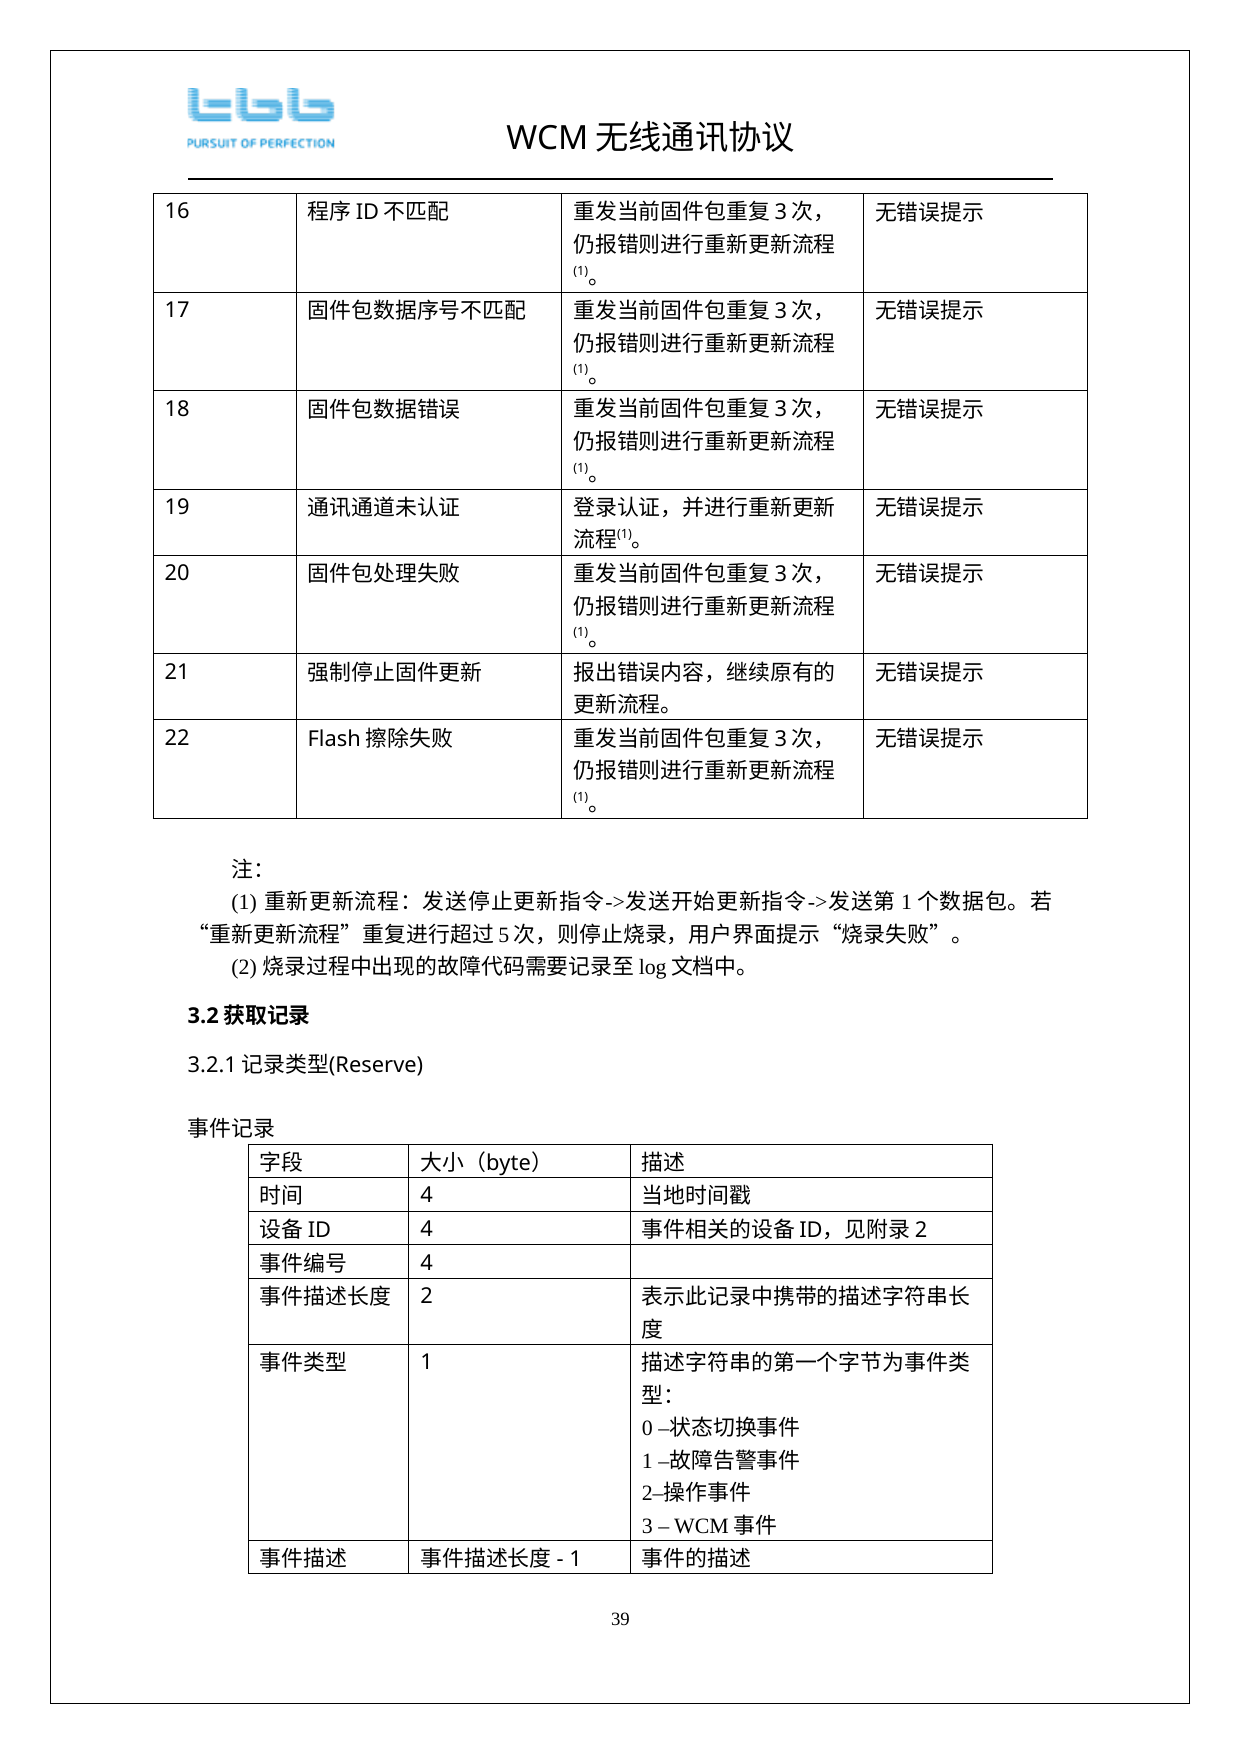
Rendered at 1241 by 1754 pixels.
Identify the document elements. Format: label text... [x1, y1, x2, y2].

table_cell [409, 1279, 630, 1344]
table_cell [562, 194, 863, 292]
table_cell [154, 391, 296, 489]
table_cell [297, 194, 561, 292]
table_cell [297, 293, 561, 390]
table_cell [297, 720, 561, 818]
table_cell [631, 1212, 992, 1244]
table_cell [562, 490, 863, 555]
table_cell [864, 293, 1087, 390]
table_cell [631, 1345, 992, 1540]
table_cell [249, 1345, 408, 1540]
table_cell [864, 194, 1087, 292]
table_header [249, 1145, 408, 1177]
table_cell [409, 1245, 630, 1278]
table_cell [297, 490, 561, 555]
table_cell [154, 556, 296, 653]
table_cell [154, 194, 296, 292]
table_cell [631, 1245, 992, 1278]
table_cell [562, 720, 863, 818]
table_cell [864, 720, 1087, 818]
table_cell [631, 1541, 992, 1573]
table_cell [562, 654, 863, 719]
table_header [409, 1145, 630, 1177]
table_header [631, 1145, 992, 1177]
text 注： [187, 851, 1053, 884]
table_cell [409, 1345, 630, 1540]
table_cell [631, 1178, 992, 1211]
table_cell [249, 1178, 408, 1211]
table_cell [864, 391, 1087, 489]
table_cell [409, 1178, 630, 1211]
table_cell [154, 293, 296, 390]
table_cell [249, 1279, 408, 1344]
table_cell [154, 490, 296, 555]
subtitle 3.2.1记录类型(Reserve) [187, 1046, 1053, 1079]
text (2) 烧录过程中出现的故障代码需要记录至log文档中。 [187, 949, 1053, 981]
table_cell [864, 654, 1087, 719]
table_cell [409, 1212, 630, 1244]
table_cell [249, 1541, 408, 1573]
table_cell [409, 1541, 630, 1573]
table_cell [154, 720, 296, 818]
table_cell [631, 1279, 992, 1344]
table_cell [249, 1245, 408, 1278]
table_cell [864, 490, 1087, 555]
text 事件记录 [187, 1111, 1053, 1143]
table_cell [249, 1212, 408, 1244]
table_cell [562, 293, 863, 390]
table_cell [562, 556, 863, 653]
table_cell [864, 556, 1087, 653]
text (1) 重新更新流程：发送停止更新指令->发送开始更新指令->发送第1个数据包。若“重新更新流程”重复进行超过5次，则停止烧录，用户界面提示“烧录失败”。 [187, 884, 1053, 949]
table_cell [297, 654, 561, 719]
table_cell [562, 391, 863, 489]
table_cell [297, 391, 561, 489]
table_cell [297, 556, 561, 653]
picture [187, 88, 336, 150]
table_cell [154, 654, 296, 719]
subtitle 3.2获取记录 [187, 998, 1053, 1030]
